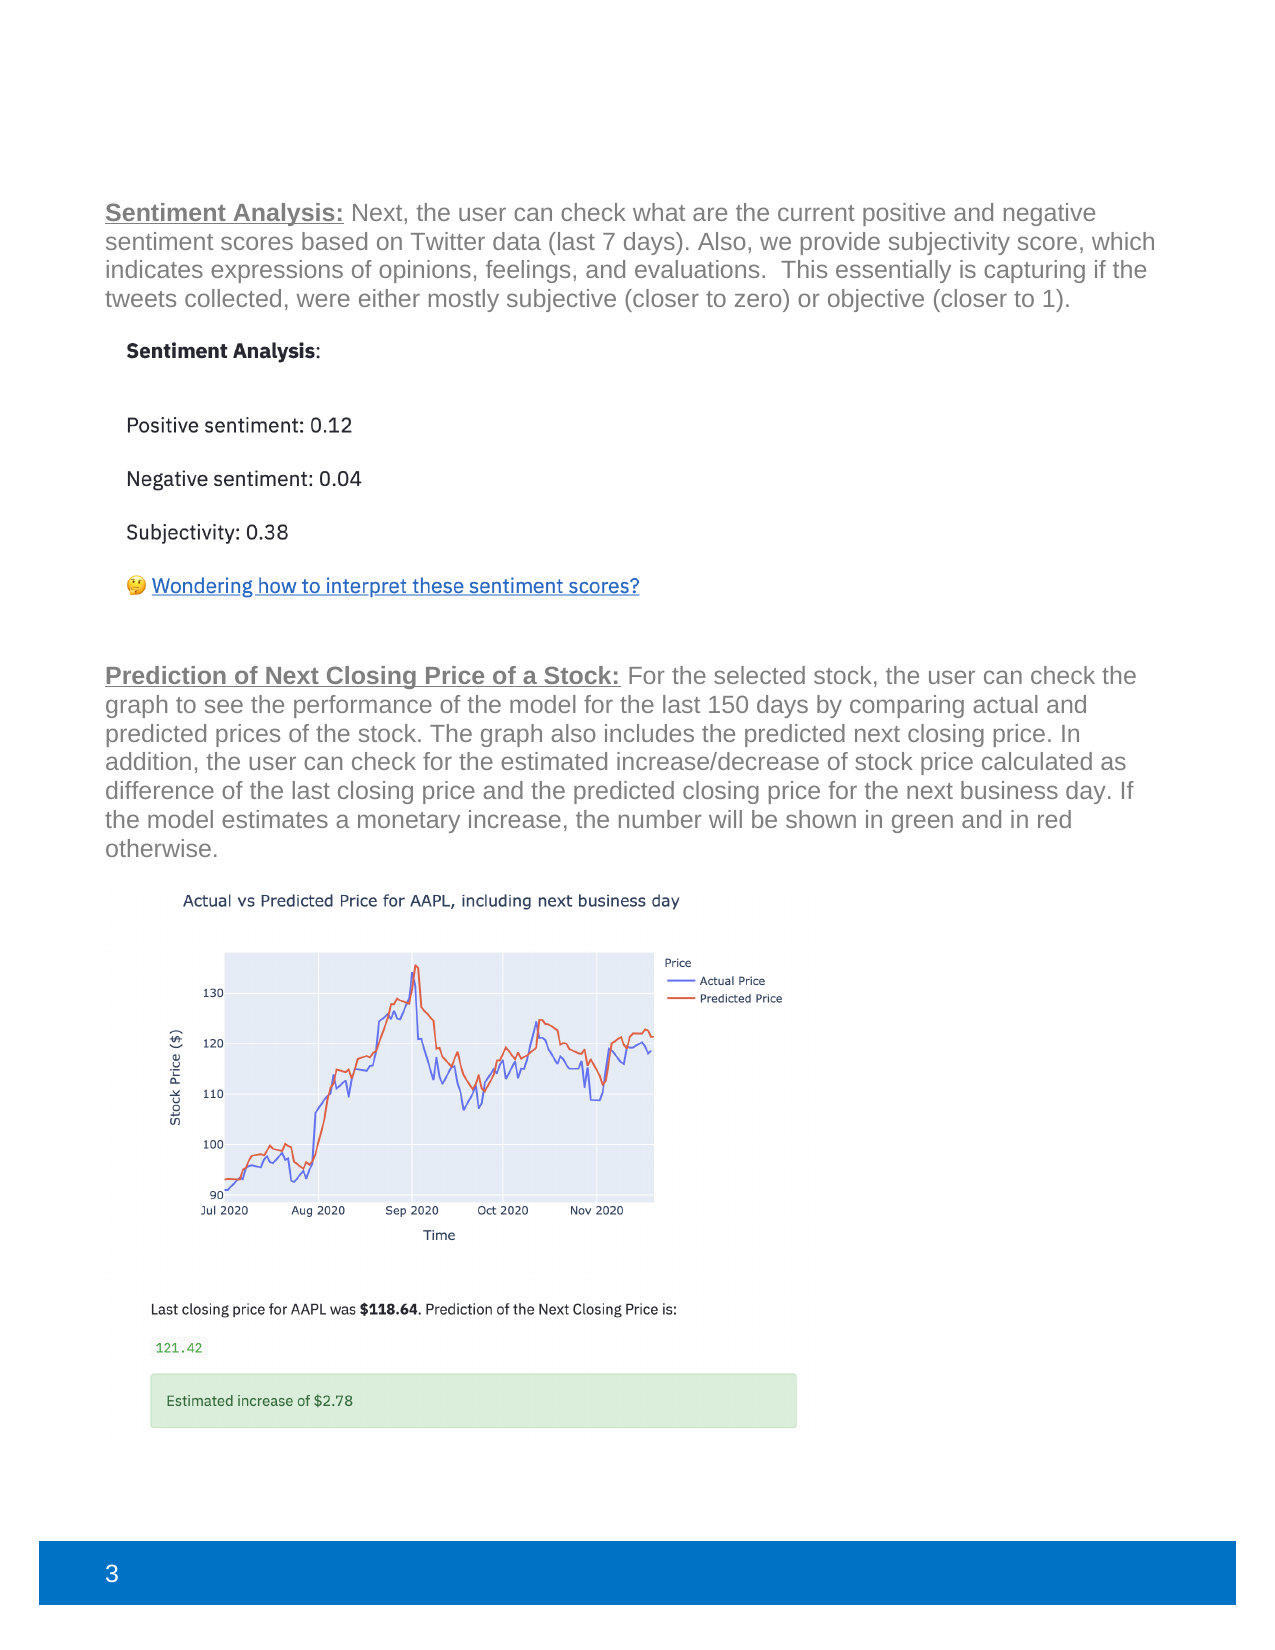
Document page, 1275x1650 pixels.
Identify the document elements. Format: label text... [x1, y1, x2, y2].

picture [105, 333, 780, 641]
subtitle Sentiment Analysis: Next, the user can check what are the current positive and negative sentiment scores based on Twitter data (last 7 days). Also, we provide subjectivity score, which indicates expressions of opinions, feelings, and evaluations. This essentially is capturing if the tweets collected, were either mostly subjective (closer to zero) or objective (closer to 1). [105, 198, 1170, 313]
picture [105, 883, 828, 1440]
subtitle Prediction of Next Closing Price of a Stock: For the selected stock, the user can check the graph to see the performance of the model for the last 150 days by comparing actual and predicted prices of the stock. The graph also includes the predicted next closing price. In addition, the user can check for the estimated increase/decrease of stock price calculated as difference of the last closing price and the predicted closing price for the next business day. If the model estimates a monetary increase, the number will be shown in green and in red otherwise. [105, 661, 1170, 862]
